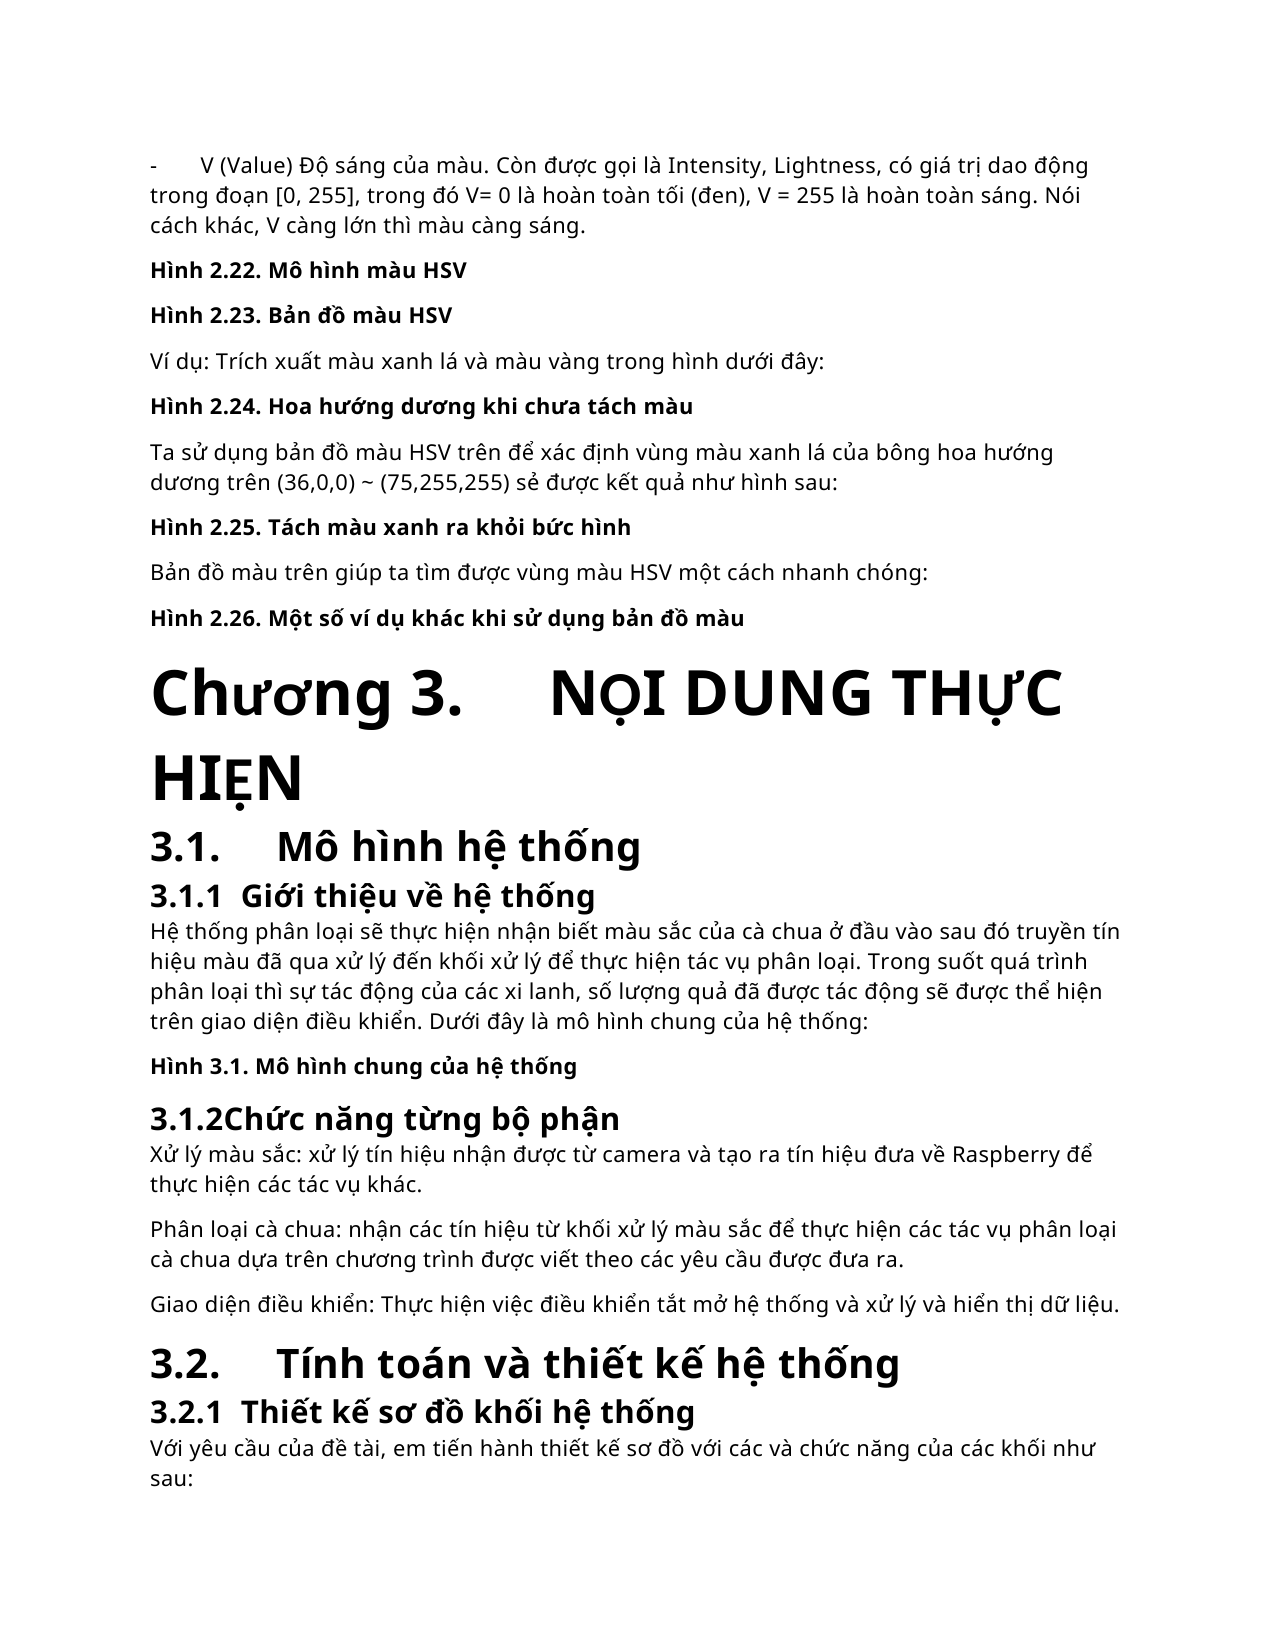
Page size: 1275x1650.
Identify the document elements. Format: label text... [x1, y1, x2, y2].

text Xử lý màu sắc: xử lý tín hiệu nhận được từ camera và tạo ra tín hiệu đưa về Raspberry để thực hiện các tác vụ khác. [150, 1139, 1125, 1199]
text 3.1.2Chức năng từng bộ phận [150, 1096, 1125, 1139]
text Hệ thống phân loại sẽ thực hiện nhận biết màu sắc của cà chua ở đầu vào sau đó truyền tín hiệu màu đã qua xử lý đến khối xử lý để thực hiện tác vụ phân loại. Trong suốt quá trình phân loại thì sự tác động của các xi lanh, số lượng quả đã được tác động sẽ được thể hiện trên giao diện điều khiển. Dưới đây là mô hình chung của hệ thống: [150, 916, 1125, 1035]
text Hình 3.1. Mô hình chung của hệ thống [150, 1051, 1125, 1081]
text Giao diện điều khiển: Thực hiện việc điều khiển tắt mở hệ thống và xử lý và hiển thị dữ liệu. [150, 1289, 1125, 1319]
text Ta sử dụng bản đồ màu HSV trên để xác định vùng màu xanh lá của bông hoa hướng dương trên (36,0,0) ~ (75,255,255) sẻ được kết quả như hình sau: [150, 437, 1125, 496]
text Chương 3. NỘI DUNG THỰC HIỆN [150, 648, 1125, 818]
text - V (Value) Độ sáng của màu. Còn được gọi là Intensity, Lightness, có giá trị dao động trong đoạn [0, 255], trong đó V= 0 là hoàn toàn tối (đen), V = 255 là hoàn toàn sáng. Nói cách khác, V càng lớn thì màu càng sáng. [150, 150, 1125, 239]
text Với yêu cầu của đề tài, em tiến hành thiết kế sơ đồ với các và chức năng của các khối như sau: [150, 1433, 1125, 1492]
text 3.1.1 Giới thiệu về hệ thống [150, 874, 1125, 916]
text 3.1. Mô hình hệ thống [150, 818, 1125, 874]
text Ví dụ: Trích xuất màu xanh lá và màu vàng trong hình dưới đây: [150, 346, 1125, 376]
text Hình 2.25. Tách màu xanh ra khỏi bức hình [150, 512, 1125, 542]
text Hình 2.22. Mô hình màu HSV [150, 255, 1125, 285]
text Bản đồ màu trên giúp ta tìm được vùng màu HSV một cách nhanh chóng: [150, 557, 1125, 587]
text Hình 2.24. Hoa hướng dương khi chưa tách màu [150, 391, 1125, 421]
text Hình 2.26. Một số ví dụ khác khi sử dụng bản đồ màu [150, 603, 1125, 632]
text 3.2.1 Thiết kế sơ đồ khối hệ thống [150, 1390, 1125, 1433]
text Phân loại cà chua: nhận các tín hiệu từ khối xử lý màu sắc để thực hiện các tác vụ phân loại cà chua dựa trên chương trình được viết theo các yêu cầu được đưa ra. [150, 1214, 1125, 1274]
text Hình 2.23. Bản đồ màu HSV [150, 300, 1125, 330]
text 3.2. Tính toán và thiết kế hệ thống [150, 1335, 1125, 1390]
